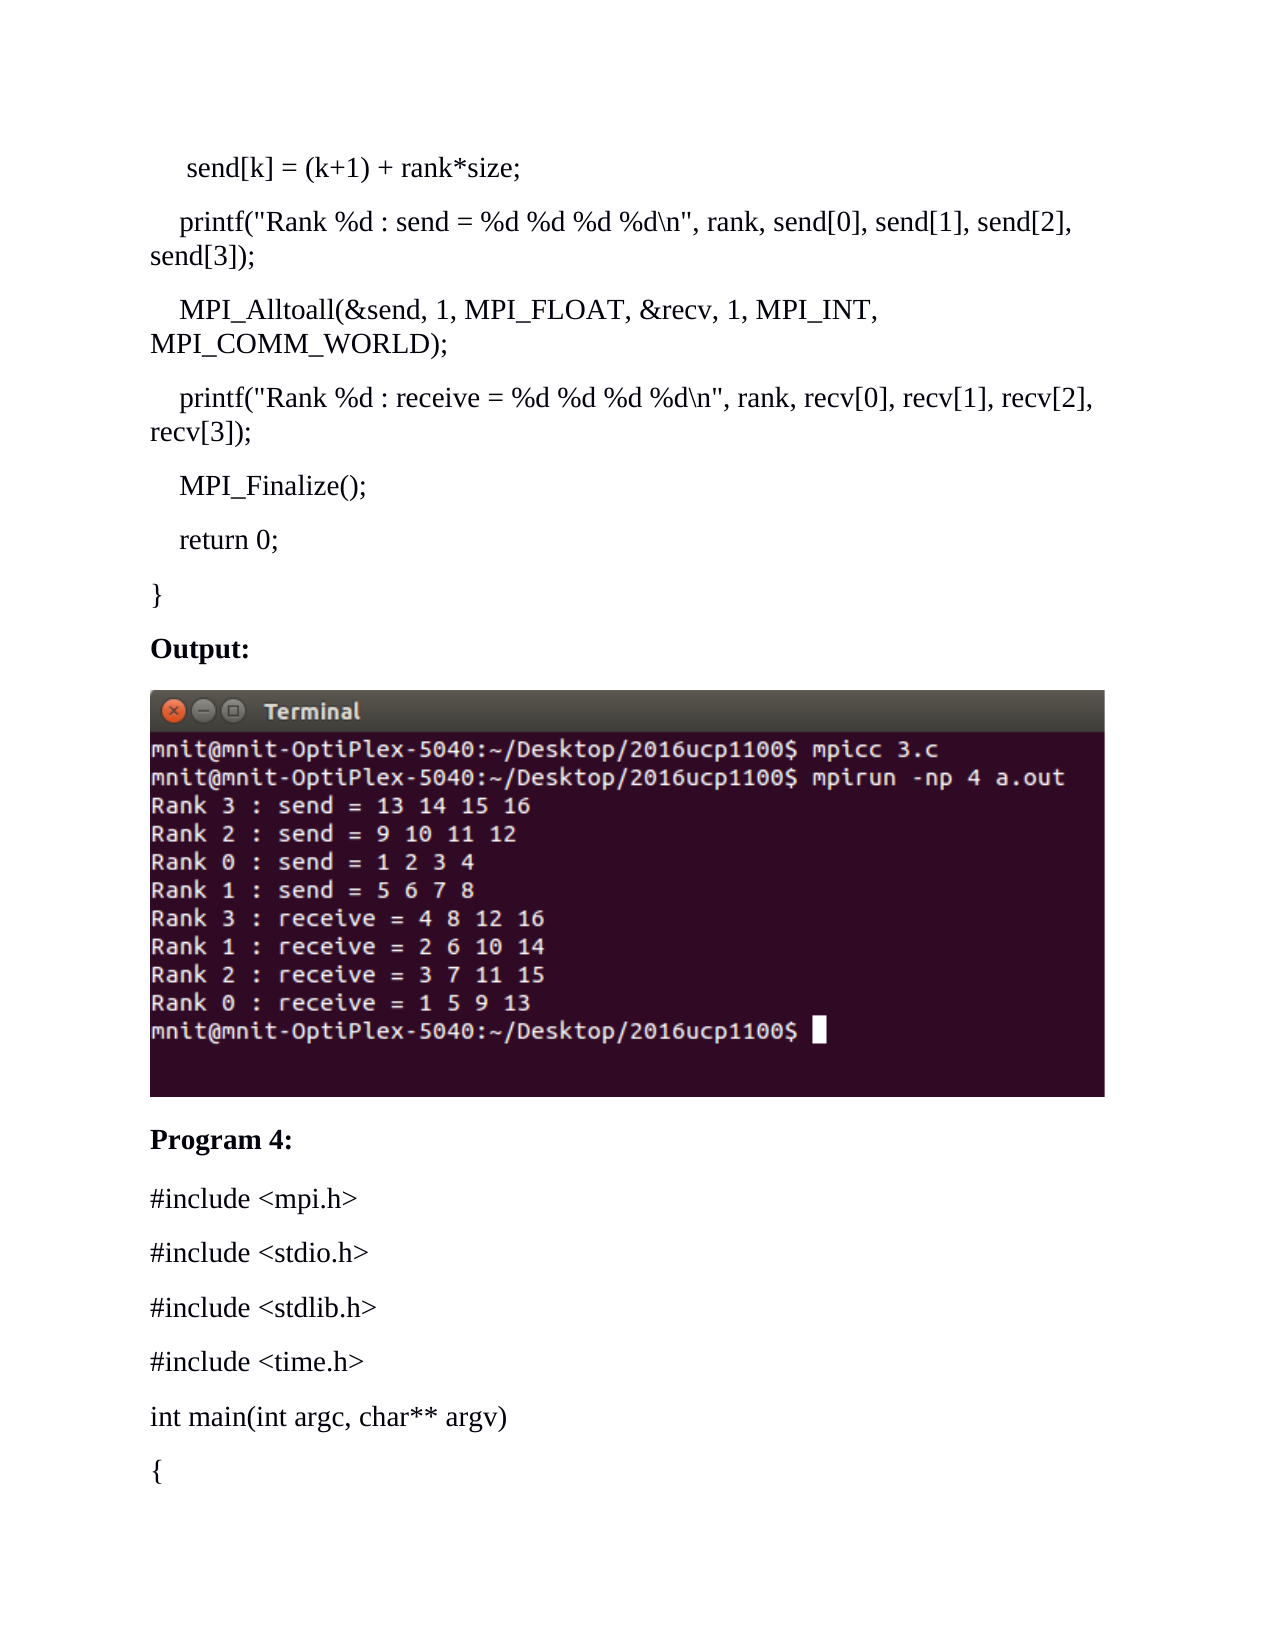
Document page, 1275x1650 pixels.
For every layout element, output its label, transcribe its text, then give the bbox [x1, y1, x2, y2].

text #include <stdio.h> [150, 1236, 1125, 1269]
text printf("Rank %d : send = %d %d %d %d\n", rank, send[0], send[1], send[2], send[3]); [150, 204, 1125, 271]
text MPI_Finalize(); [150, 468, 1125, 502]
text Output: [150, 631, 1125, 665]
text } [150, 577, 1125, 610]
text #include <mpi.h> [150, 1181, 1125, 1215]
picture [150, 690, 1105, 1097]
text printf("Rank %d : receive = %d %d %d %d\n", rank, recv[0], recv[1], recv[2], recv[3]); [150, 380, 1125, 447]
text #include <time.h> [150, 1344, 1125, 1378]
text Program 4: [150, 1122, 1125, 1155]
text send[k] = (k+1) + rank*size; [150, 150, 1125, 183]
text #include <stdlib.h> [150, 1290, 1125, 1323]
text return 0; [150, 522, 1125, 556]
text MPI_Alltoall(&send, 1, MPI_FLOAT, &recv, 1, MPI_INT, MPI_COMM_WORLD); [150, 292, 1125, 359]
text { [150, 1453, 1125, 1487]
text int main(int argc, char** argv) [150, 1399, 1125, 1432]
